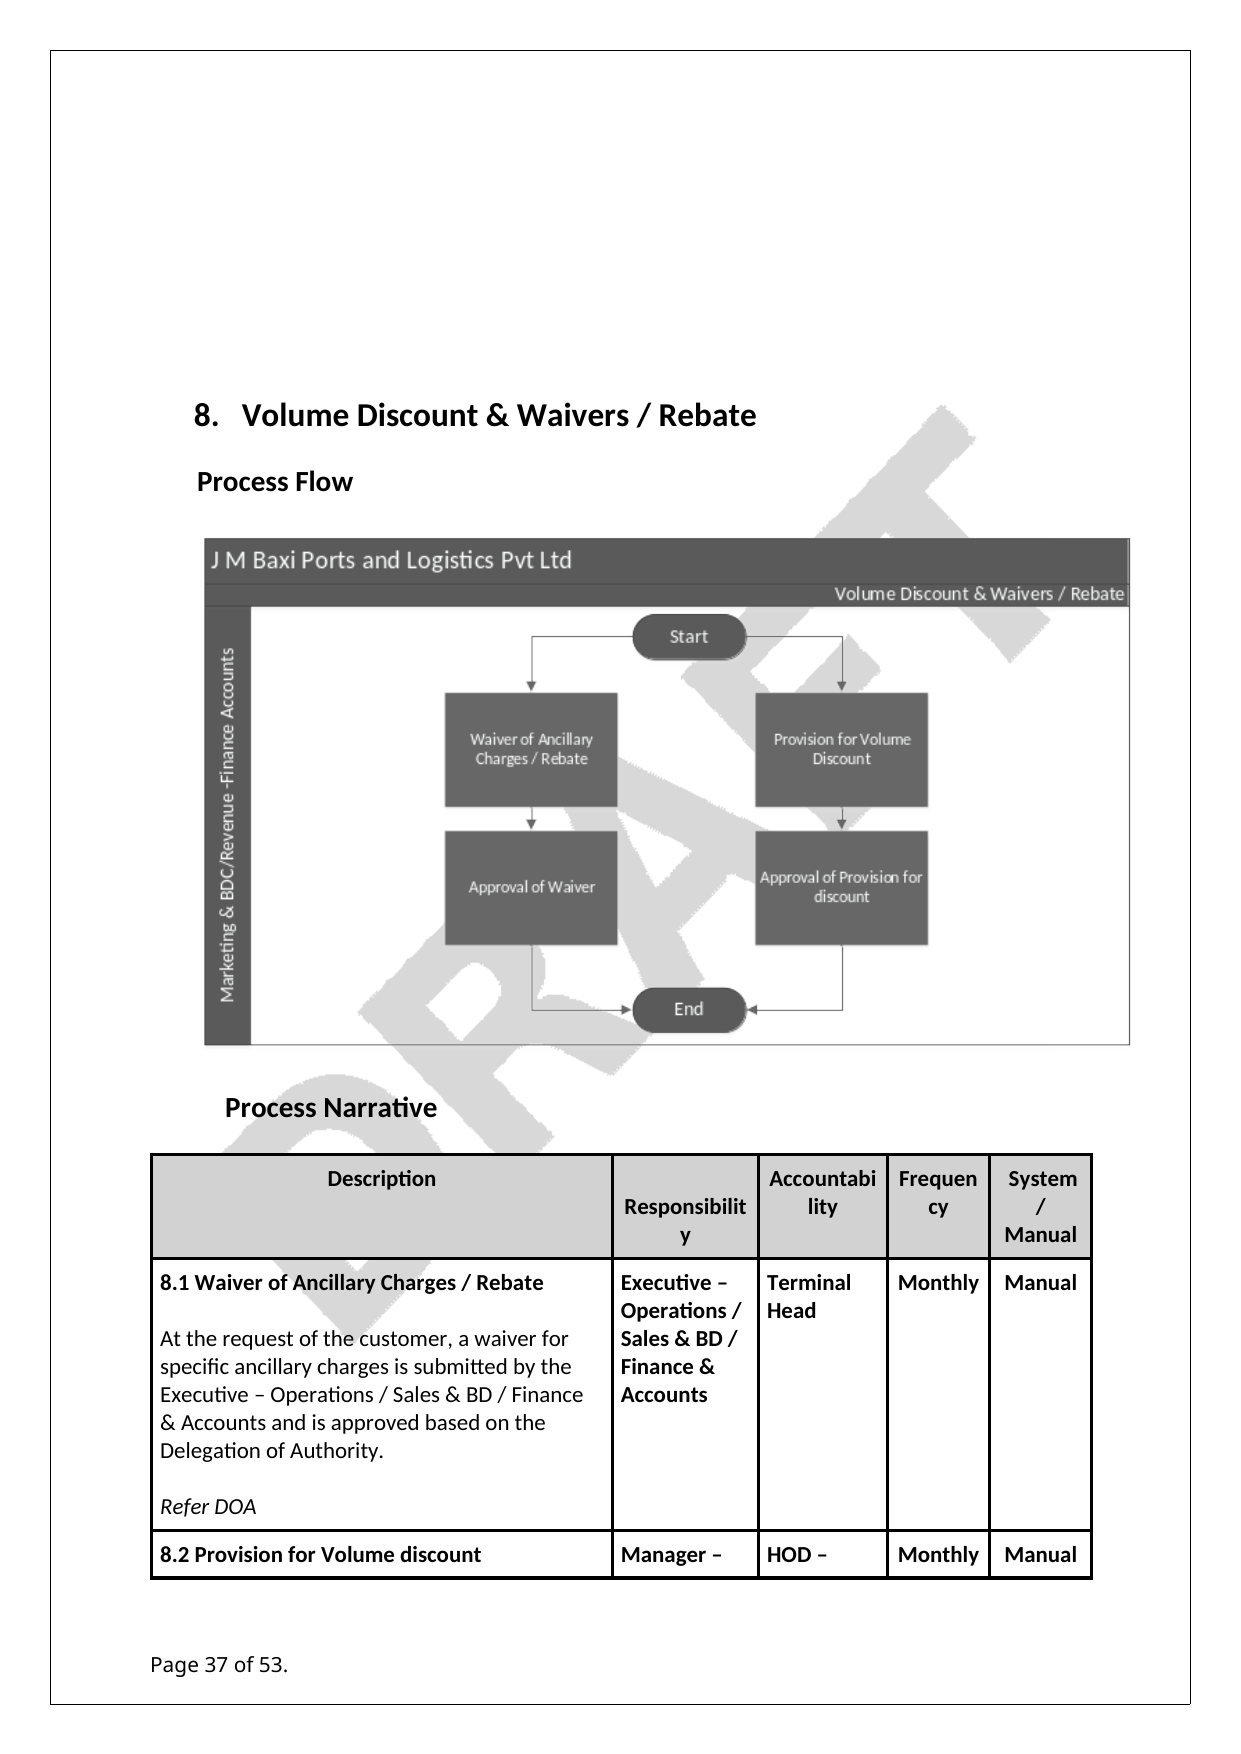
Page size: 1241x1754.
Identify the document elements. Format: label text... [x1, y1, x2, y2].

table_cell Manual [991, 1532, 1090, 1576]
table_header Accountability [760, 1156, 886, 1257]
table_cell Executive – Operations / Sales & BD / Finance & Accounts [614, 1260, 757, 1529]
table_header Description [153, 1156, 611, 1257]
table_cell Terminal Head [760, 1260, 886, 1529]
table_cell Monthly [889, 1260, 988, 1529]
subtitle Volume Discount & Waivers / Rebate [194, 394, 1090, 435]
subtitle Process Flow [197, 463, 1090, 499]
table_header Frequency [889, 1156, 988, 1257]
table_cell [153, 1532, 611, 1576]
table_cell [760, 1532, 886, 1576]
table_cell 8.1 Waiver of Ancillary Charges / Rebate At the request of the customer, a waiver for specific ancillary charges is submitted by the Executive – Operations / Sales & BD / Finance & Accounts and is approved based on the Delegation of Authority. Refer DOA [153, 1260, 611, 1529]
table_cell Monthly [889, 1532, 988, 1576]
table_header System / Manual [991, 1156, 1090, 1257]
subtitle Process Narrative [225, 1089, 1090, 1124]
table_cell Manual [991, 1260, 1090, 1529]
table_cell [614, 1532, 757, 1576]
table_header Responsibility [614, 1156, 757, 1257]
